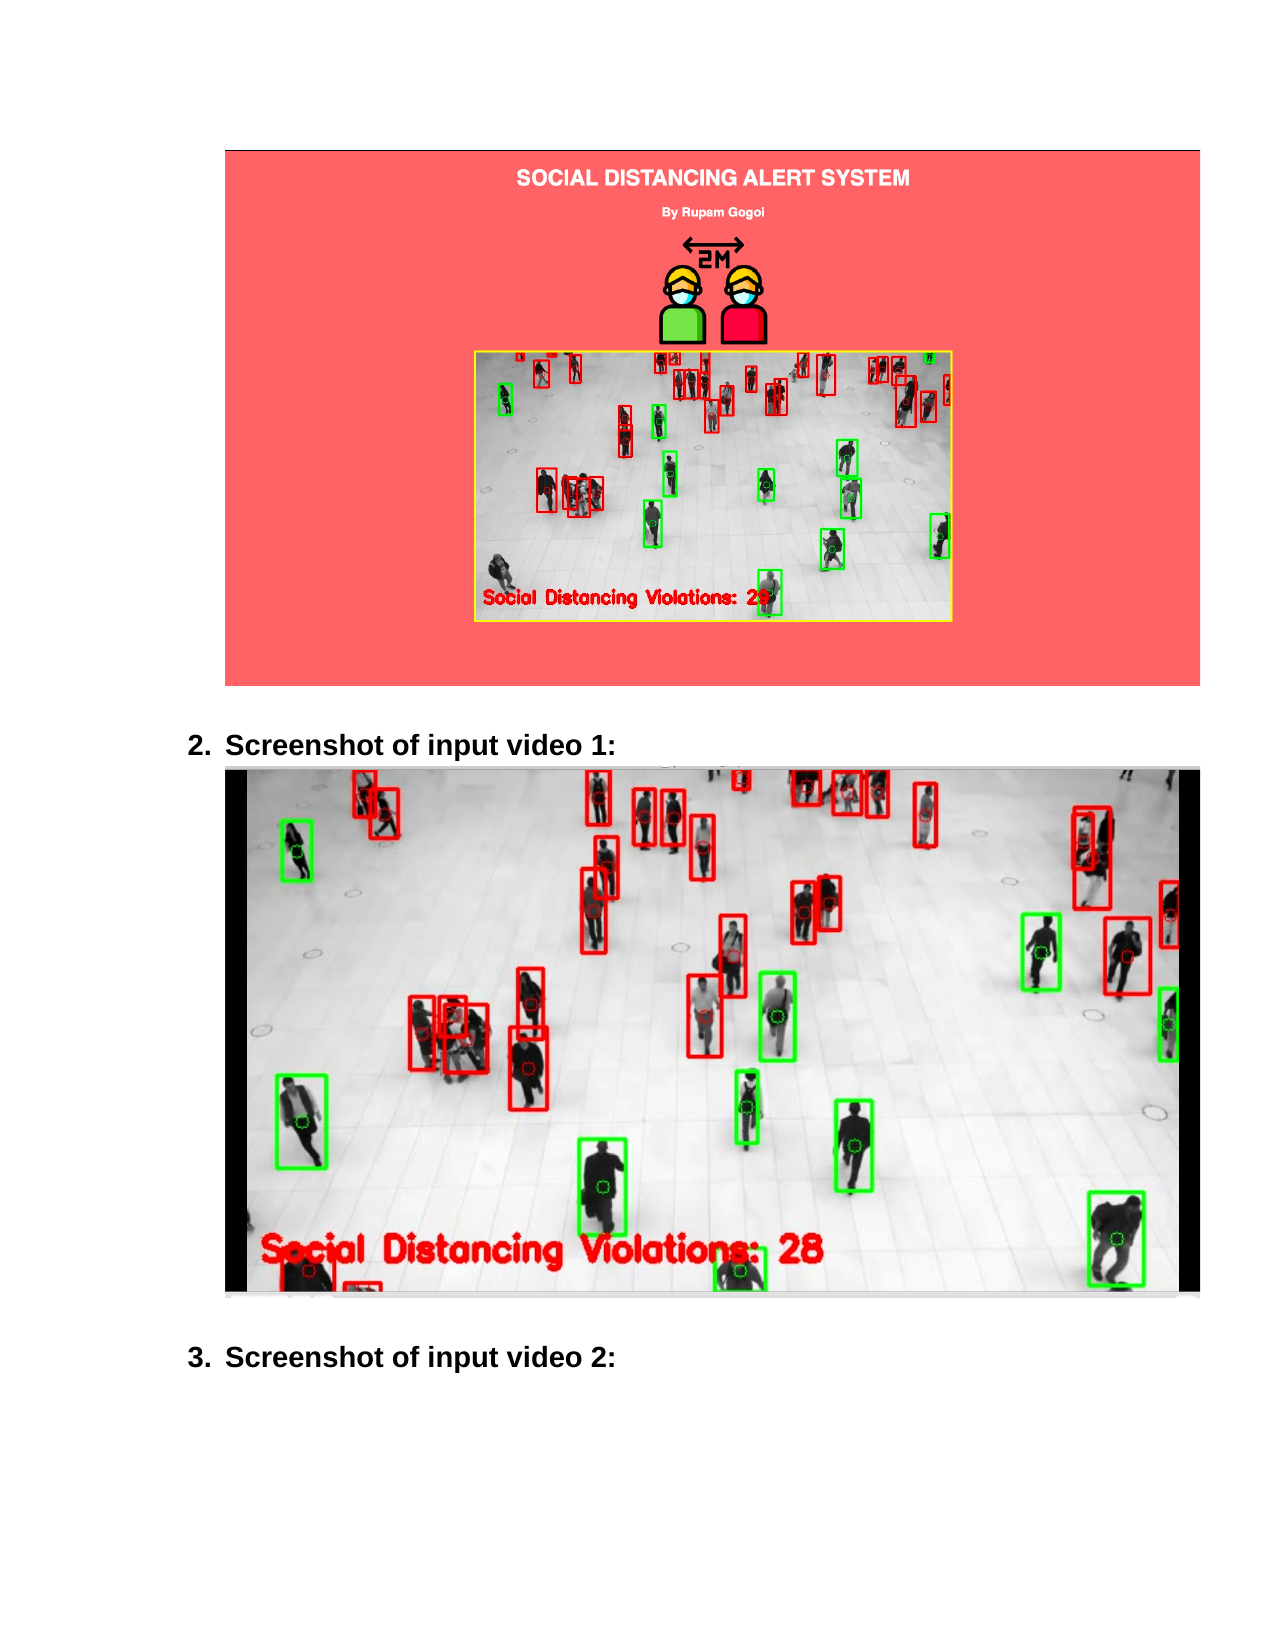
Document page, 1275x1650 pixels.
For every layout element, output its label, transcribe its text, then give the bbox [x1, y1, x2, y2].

picture [225, 150, 1200, 686]
list Screenshot of input video 2: [187, 1340, 1125, 1373]
list Screenshot of input video 1: [187, 728, 1125, 761]
picture [225, 766, 1200, 1298]
